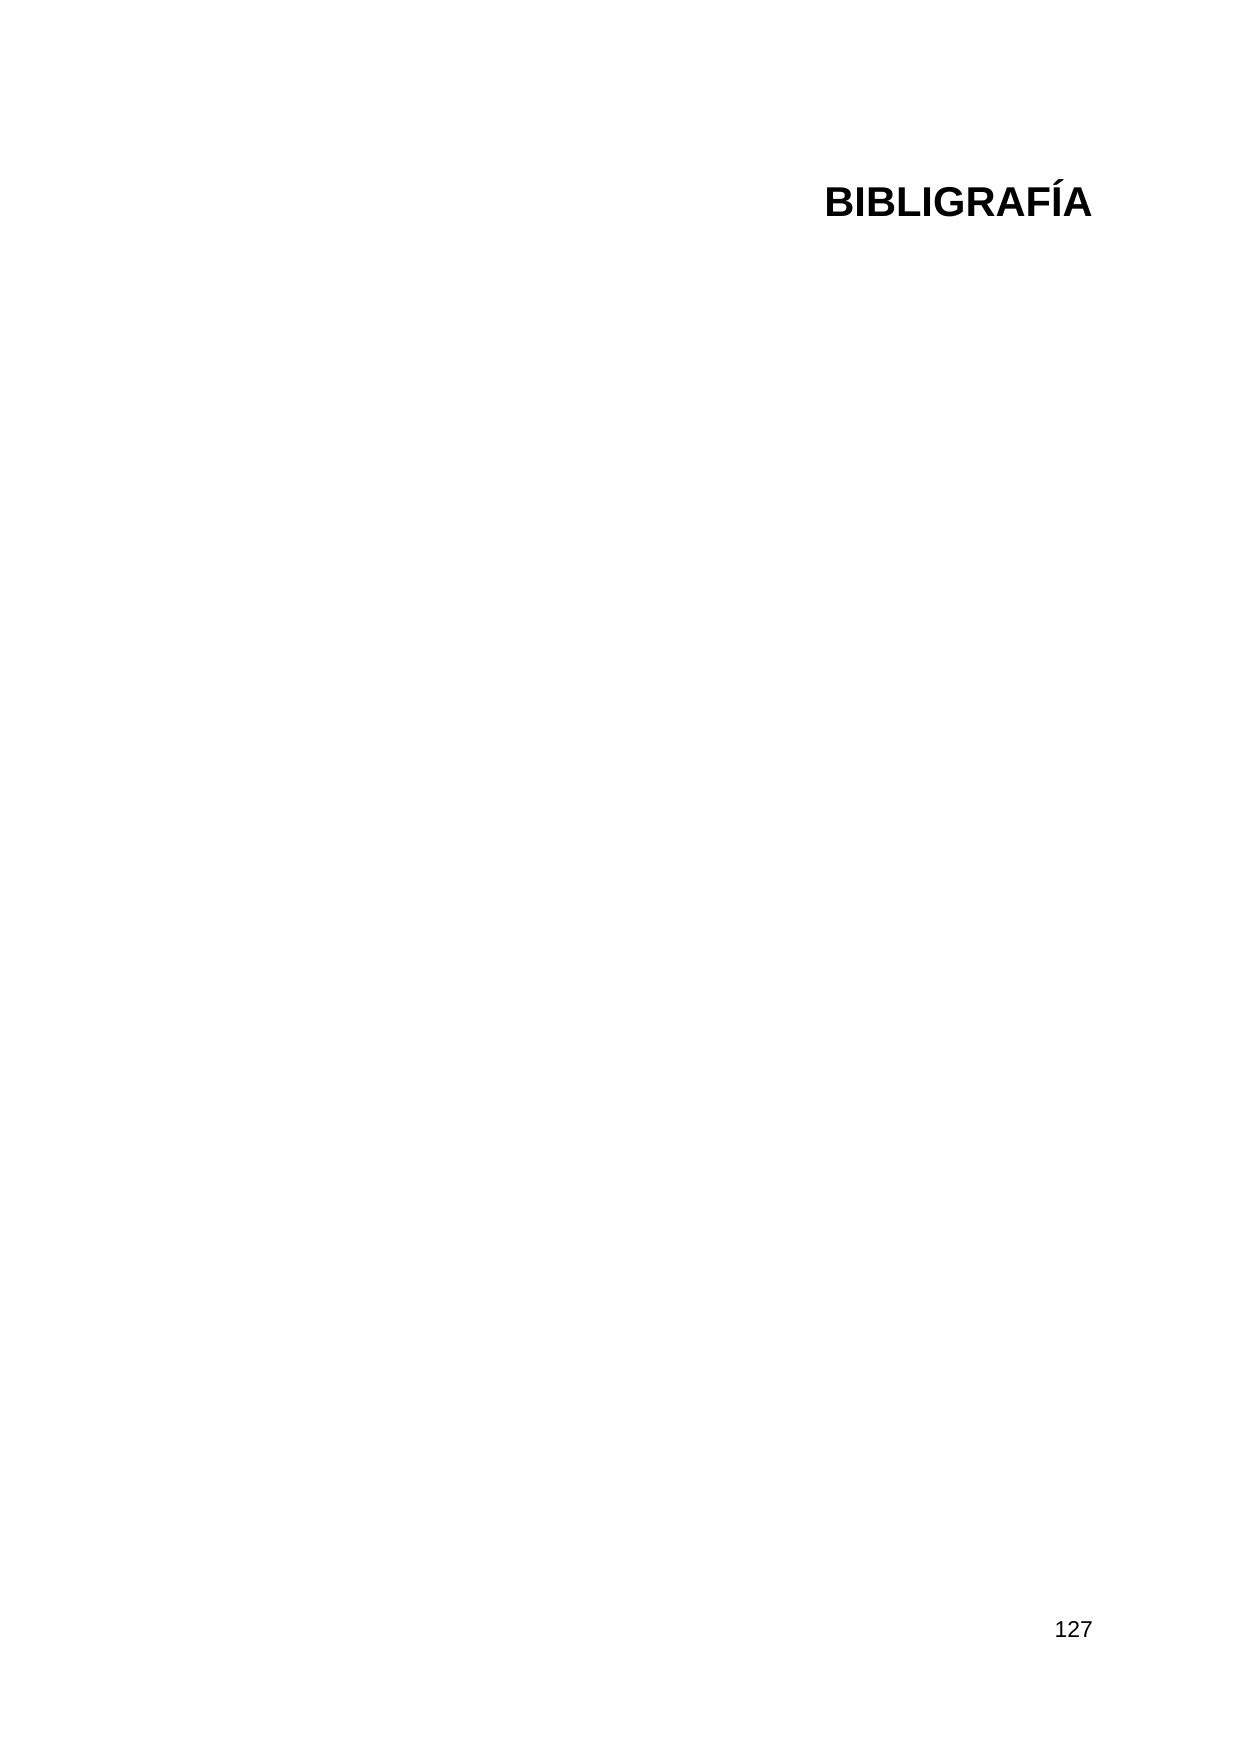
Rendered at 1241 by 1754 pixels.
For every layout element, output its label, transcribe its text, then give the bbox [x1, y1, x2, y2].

subtitle BIBLIGRAFÍA [177, 177, 1092, 225]
